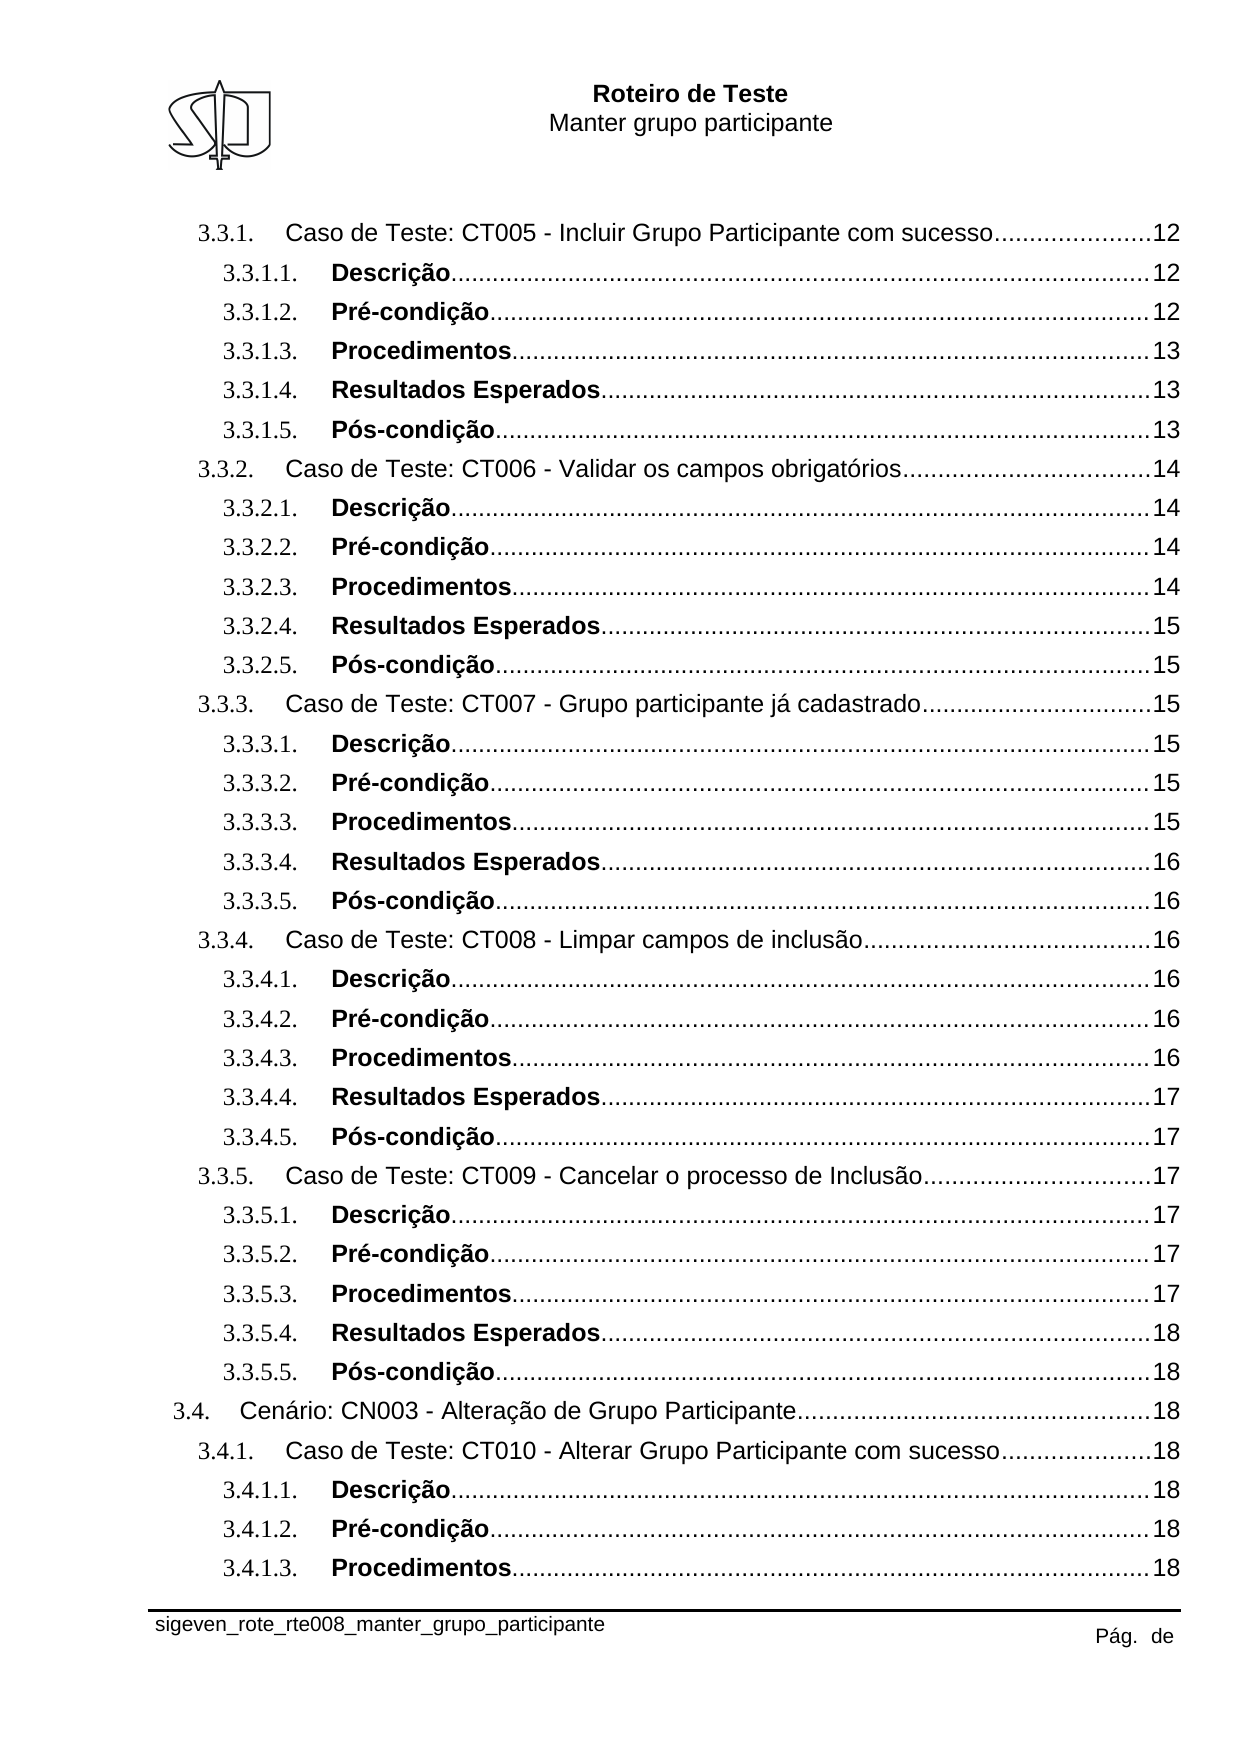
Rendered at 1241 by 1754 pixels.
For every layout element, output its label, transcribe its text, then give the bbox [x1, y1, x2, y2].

text 3.4.1. Caso de Teste: CT010 - Alterar Grupo Participante com sucesso 18 [198, 1436, 1181, 1464]
text 3.3.1.1. Descrição 12 [223, 257, 1181, 286]
text 3.4.1.3. Procedimentos 18 [223, 1553, 1181, 1582]
text 3.3.3.2. Pré-condição 15 [223, 768, 1181, 797]
text 3.3.4.1. Descrição 16 [223, 964, 1181, 993]
text 3.3.2.3. Procedimentos 14 [223, 572, 1181, 601]
text 3.3.5.4. Resultados Esperados 18 [223, 1318, 1181, 1347]
text 3.3.3.1. Descrição 15 [223, 729, 1181, 758]
text 3.3.1.5. Pós-condição 13 [223, 414, 1181, 443]
text 3.3.2.2. Pré-condição 14 [223, 532, 1181, 561]
text 3.3.3.3. Procedimentos 15 [223, 807, 1181, 836]
text 3.3.4.4. Resultados Esperados 17 [223, 1082, 1181, 1111]
text 3.3.3. Caso de Teste: CT007 - Grupo participante já cadastrado 15 [198, 689, 1181, 718]
text 3.3.5.3. Procedimentos 17 [223, 1278, 1181, 1307]
text 3.4. Cenário: CN003 - Alteração de Grupo Participante 18 [797, 1396, 1181, 1425]
text 3.3.2.5. Pós-condição 15 [223, 650, 1181, 679]
text 3.3.4.5. Pós-condição 17 [223, 1121, 1181, 1150]
text 3.3.3.5. Pós-condição 16 [223, 886, 1181, 915]
text 3.3.5.1. Descrição 17 [223, 1200, 1181, 1229]
text 3.3.1. Caso de Teste: CT005 - Incluir Grupo Participante com sucesso 12 [198, 218, 1181, 247]
text 3.4. Cenário: CN003 - Alteração de Grupo Participante 18 [173, 1396, 441, 1425]
text 3.3.2. Caso de Teste: CT006 - Validar os campos obrigatórios 14 [198, 454, 1181, 483]
text 3.4.1.2. Pré-condição 18 [223, 1514, 1181, 1543]
text 3.3.5.2. Pré-condição 17 [223, 1239, 1181, 1268]
text 3.3.1.2. Pré-condição 12 [223, 297, 1181, 326]
text 3.3.4.2. Pré-condição 16 [223, 1004, 1181, 1032]
text 3.3.1.3. Procedimentos 13 [223, 336, 1181, 365]
text 3.4.1.1. Descrição 18 [223, 1475, 1181, 1504]
text 3.3.4.3. Procedimentos 16 [223, 1043, 1181, 1072]
text 3.3.5.5. Pós-condição 18 [223, 1357, 1181, 1386]
text 3.3.4. Caso de Teste: CT008 - Limpar campos de inclusão 16 [198, 925, 1181, 954]
text 3.3.3.4. Resultados Esperados 16 [223, 847, 1181, 875]
text 3.3.1.4. Resultados Esperados 13 [223, 375, 1181, 404]
text 3.3.2.4. Resultados Esperados 15 [223, 611, 1181, 640]
text 3.3.2.1. Descrição 14 [223, 493, 1181, 522]
text 3.3.5. Caso de Teste: CT009 - Cancelar o processo de Inclusão 17 [198, 1161, 1181, 1189]
